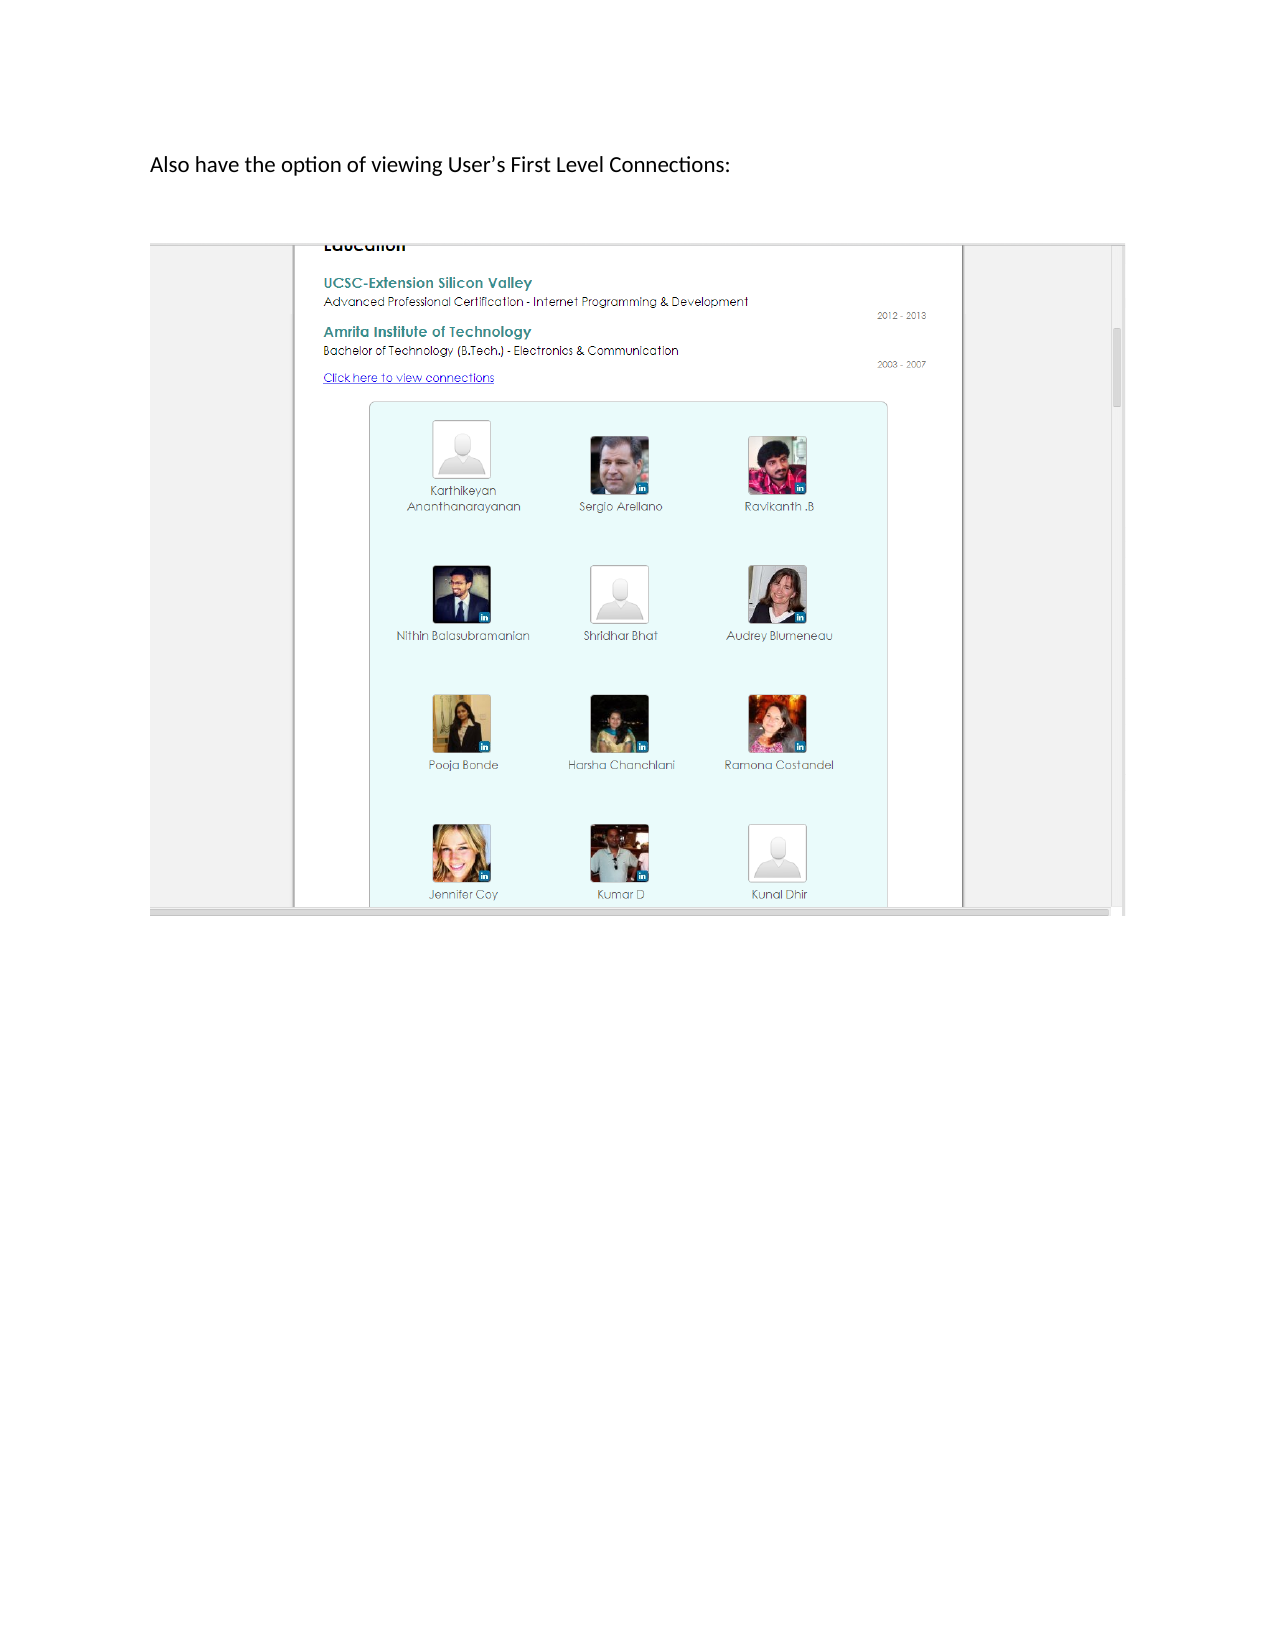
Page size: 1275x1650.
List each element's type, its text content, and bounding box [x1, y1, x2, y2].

picture [150, 243, 1125, 916]
text Also have the option of viewing User’s First Level Connections: [150, 150, 1125, 178]
